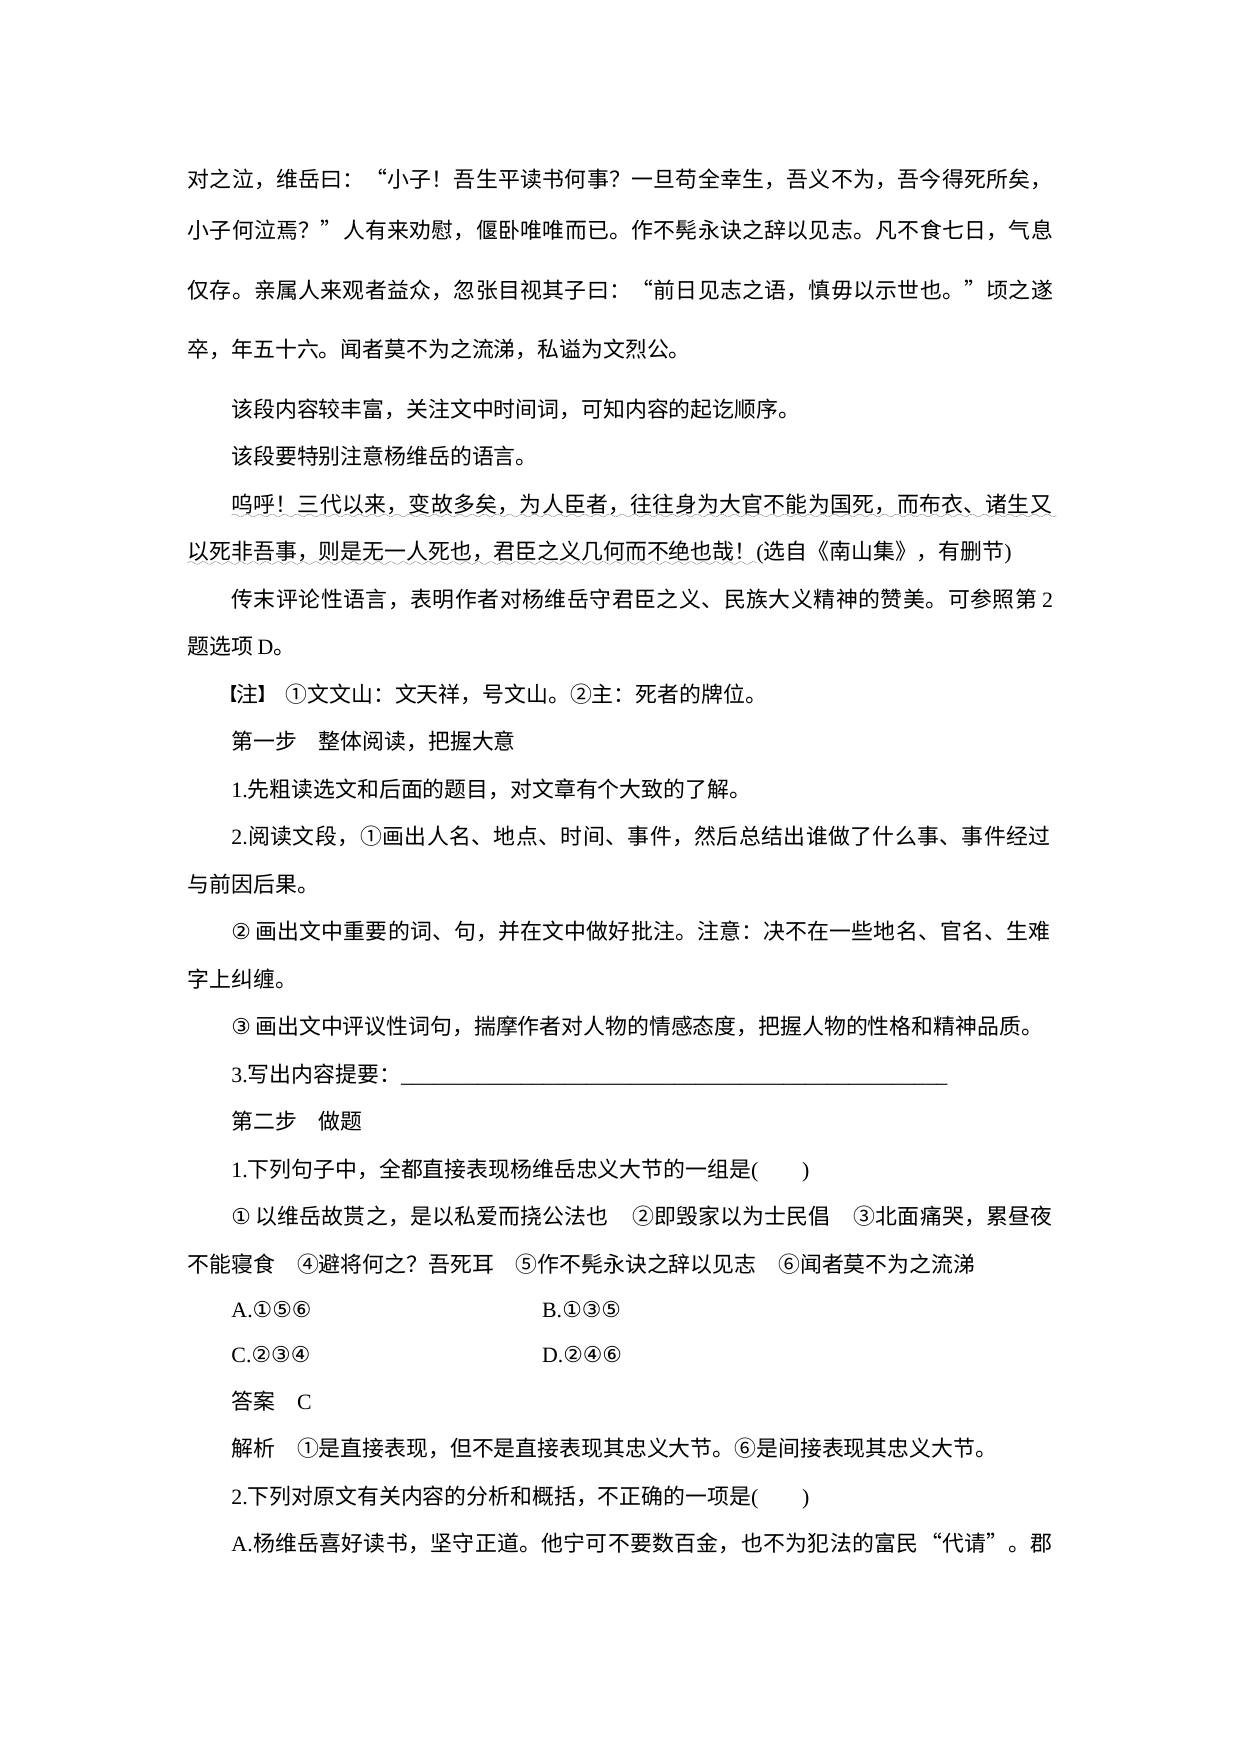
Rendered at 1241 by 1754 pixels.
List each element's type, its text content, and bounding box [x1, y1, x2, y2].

picture [231, 685, 237, 702]
text 该段要特别注意杨维岳的语言。 [187, 439, 1053, 471]
text 注 ①文文山：文天祥，号文山。②主：死者的牌位。 [187, 677, 1053, 708]
text C.②③④ D.②④⑥ [187, 1339, 1053, 1369]
text A.①⑤⑥ B.①③⑤ [187, 1294, 1053, 1324]
text ②画出文中重要的词、句，并在文中做好批注。注意：决不在一些地名、官名、生难字上纠缠。 [187, 914, 1053, 993]
text ③画出文中评议性词句，揣摩作者对人物的情感态度，把握人物的性格和精神品质。 [187, 1009, 1053, 1041]
text 答案 C [187, 1384, 1053, 1415]
picture [258, 685, 264, 702]
text 1.下列句子中，全都直接表现杨维岳忠义大节的一组是( ) [187, 1152, 1053, 1183]
text 解析 ①是直接表现，但不是直接表现其忠义大节。⑥是间接表现其忠义大节。 [187, 1431, 1053, 1463]
text 第一步 整体阅读，把握大意 [187, 724, 1053, 756]
text 3.写出内容提要：__________________________________________________ [187, 1057, 1053, 1088]
text 第二步 做题 [187, 1104, 1053, 1136]
text 传末评论性语言，表明作者对杨维岳守君臣之义、民族大义精神的赞美。可参照第2题选项D。 [187, 582, 1053, 661]
text 2.下列对原文有关内容的分析和概括，不正确的一项是( ) [187, 1479, 1053, 1510]
text 呜呼！三代以来，变故多矣，为人臣者，往往身为大官不能为国死，而布衣、诸生又以死非吾事，则是无一人死也，君臣之义几何而不绝也哉！(选自《南山集》，有删节) [187, 487, 1053, 566]
text 1.先粗读选文和后面的题目，对文章有个大致的了解。 [187, 772, 1053, 803]
text ①以维岳故贳之，是以私爱而挠公法也 ②即毁家以为士民倡 ③北面痛哭，累昼夜不能寝食 ④避将何之？吾死耳 ⑤作不髡永诀之辞以见志 ⑥闻者莫不为之流涕 [187, 1199, 1053, 1278]
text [187, 1526, 1053, 1558]
text 该段内容较丰富，关注文中时间词，可知内容的起讫顺序。 [187, 392, 1053, 423]
text 2.阅读文段，①画出人名、地点、时间、事件，然后总结出谁做了什么事、事件经过与前因后果。 [187, 819, 1053, 898]
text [187, 162, 1053, 372]
